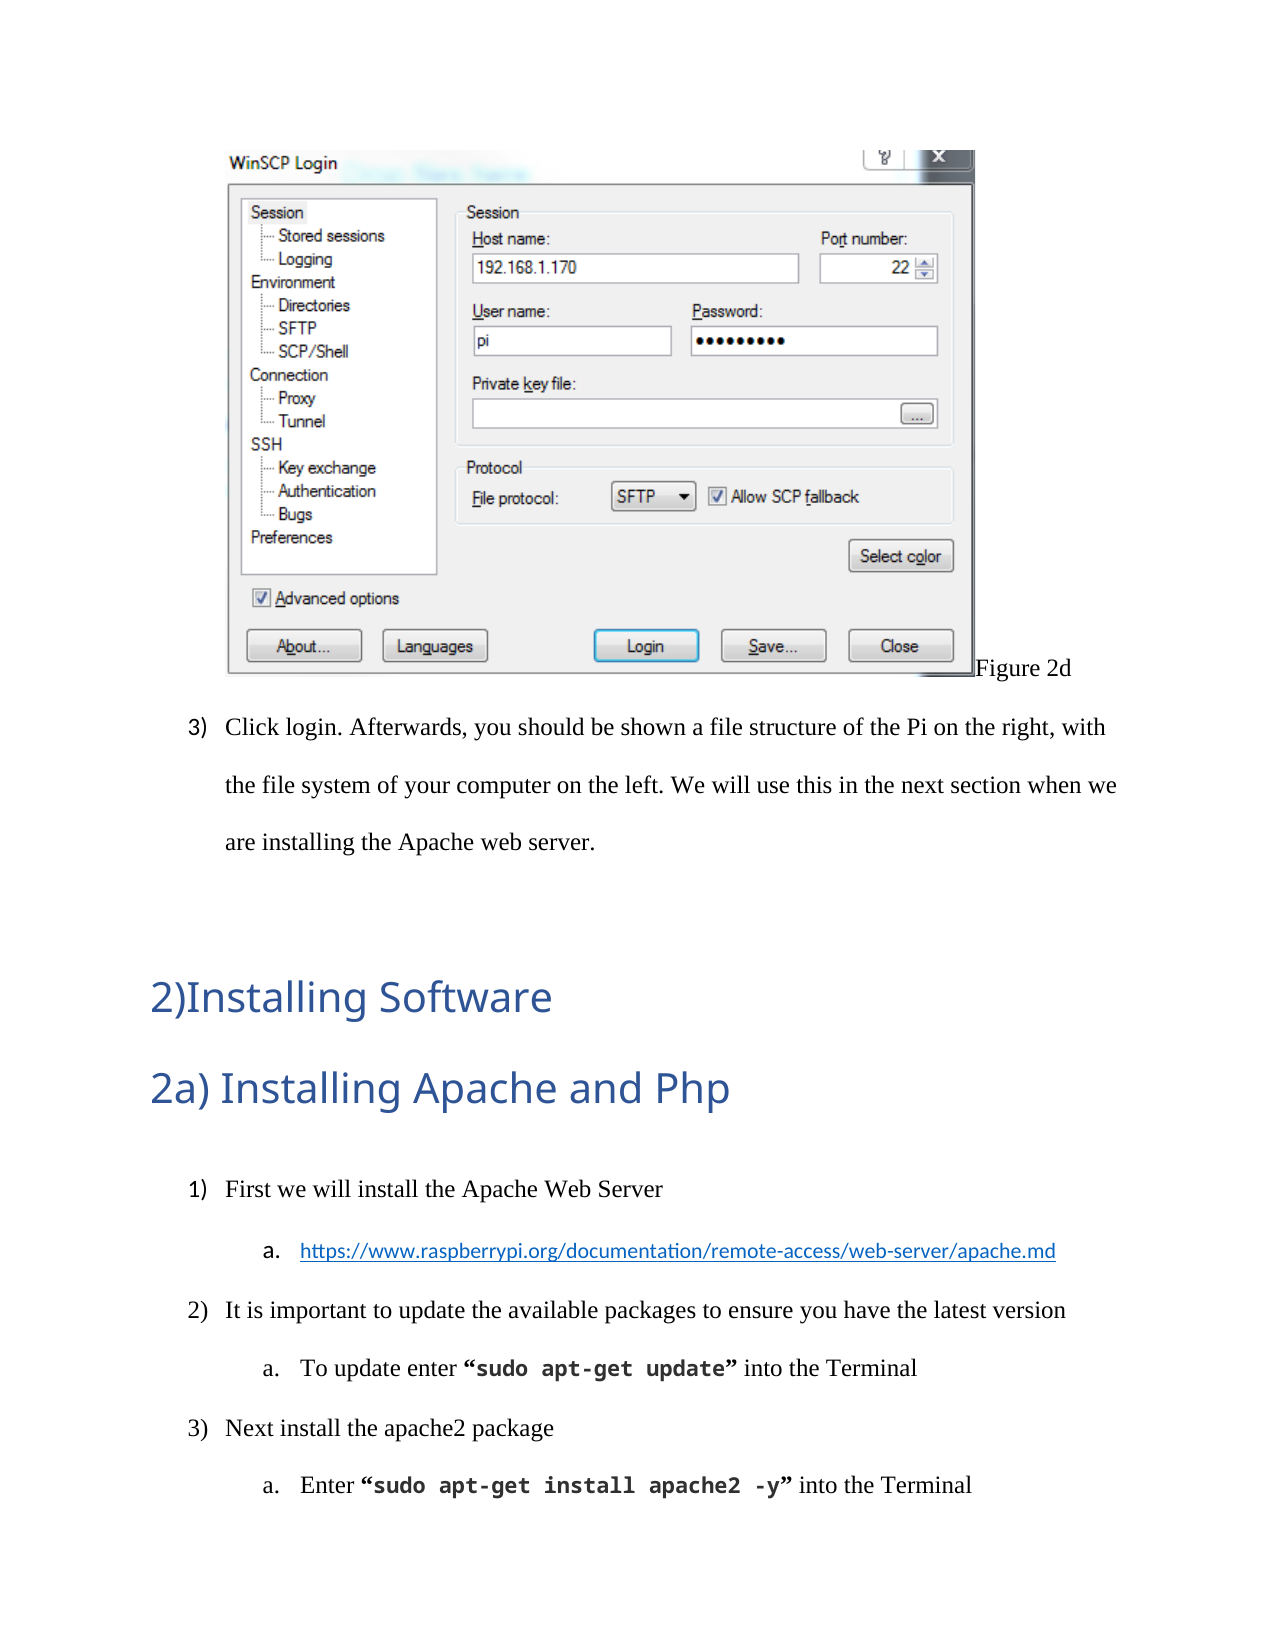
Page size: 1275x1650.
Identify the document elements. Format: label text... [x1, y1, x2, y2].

list Click login. Afterwards, you should be shown a file structure of the Pi on the right, with the file system of your computer on the left. We will use this in the next section when we are installing the Apache web server. [187, 711, 1125, 856]
list First we will install the Apache Web Server [187, 1173, 1125, 1204]
list Enter “sudo apt-get install apache2 -y” into the Terminal [262, 1470, 1125, 1500]
list It is important to update the available packages to ensure you have the latest version [187, 1296, 1125, 1324]
subtitle 2)Installing Software [150, 968, 1125, 1025]
subtitle 2a) Installing Apache and Php [150, 1058, 1125, 1115]
list To update enter “sudo apt-get update” into the Terminal [262, 1353, 1125, 1383]
list Next install the apache2 package [187, 1413, 1125, 1441]
list https://www.raspberrypi.org/documentation/remote-access/web-server/apache.md [262, 1234, 1125, 1265]
picture [225, 150, 976, 677]
